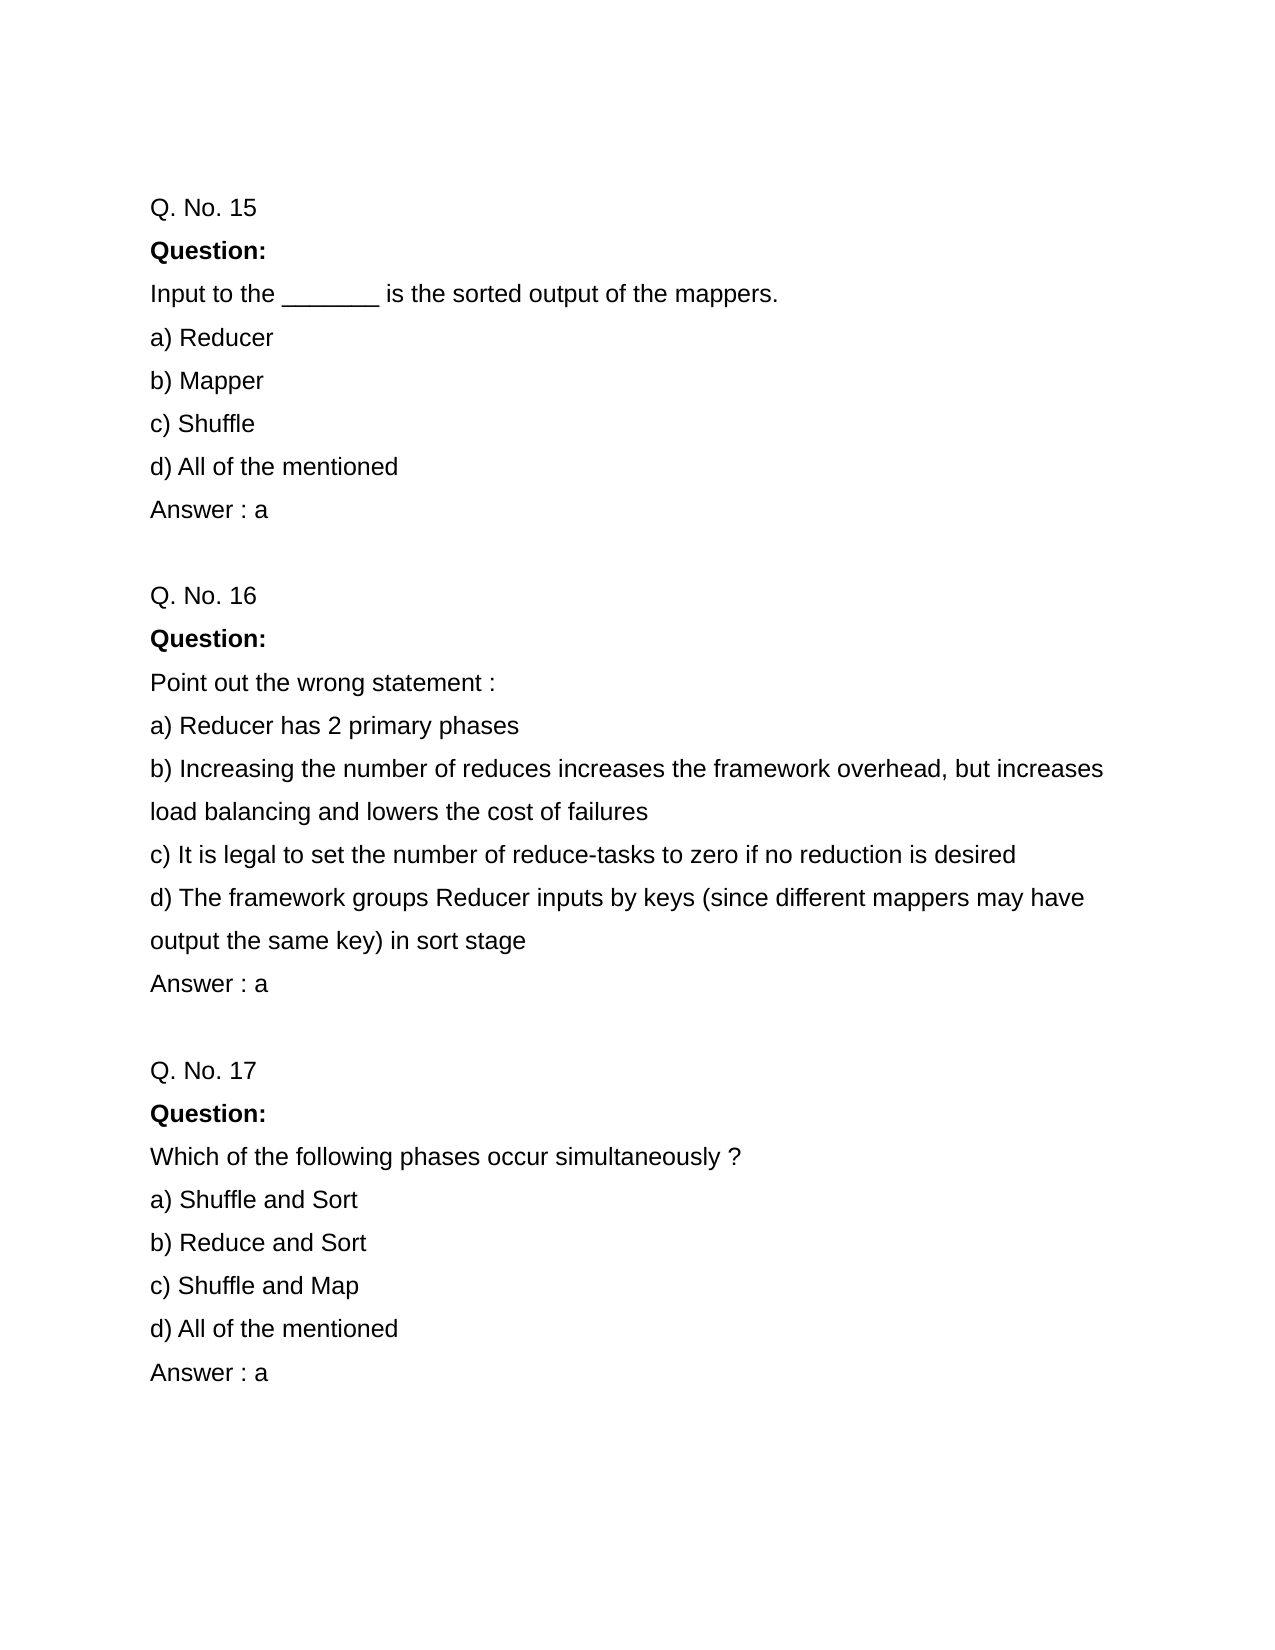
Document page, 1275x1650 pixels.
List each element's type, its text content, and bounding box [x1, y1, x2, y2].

text Q. No. 17 [150, 1056, 1125, 1084]
text Question: [150, 624, 1125, 653]
text Point out the wrong statement : a) Reducer has 2 primary phases b) Increasing the number of reduces increases the framework overhead, but increases load balancing and lowers the cost of failures c) It is legal to set the number of reduce-tasks to zero if no reduction is desired d) The framework groups Reducer inputs by keys (since different mappers may have output the same key) in sort stage [150, 667, 1125, 955]
text Q. No. 15 [150, 193, 1125, 222]
text Question: [150, 236, 1125, 265]
text Input to the _______ is the sorted output of the mappers. a) Reducer b) Mapper c) Shuffle d) All of the mentioned [150, 279, 1125, 481]
text Answer : a [150, 495, 1125, 524]
text Answer : a [150, 969, 1125, 998]
text Answer : a [150, 1357, 1125, 1386]
text Which of the following phases occur simultaneously ? a) Shuffle and Sort b) Reduce and Sort c) Shuffle and Map d) All of the mentioned [150, 1142, 1125, 1343]
text Q. No. 16 [150, 581, 1125, 610]
text Question: [150, 1099, 1125, 1127]
